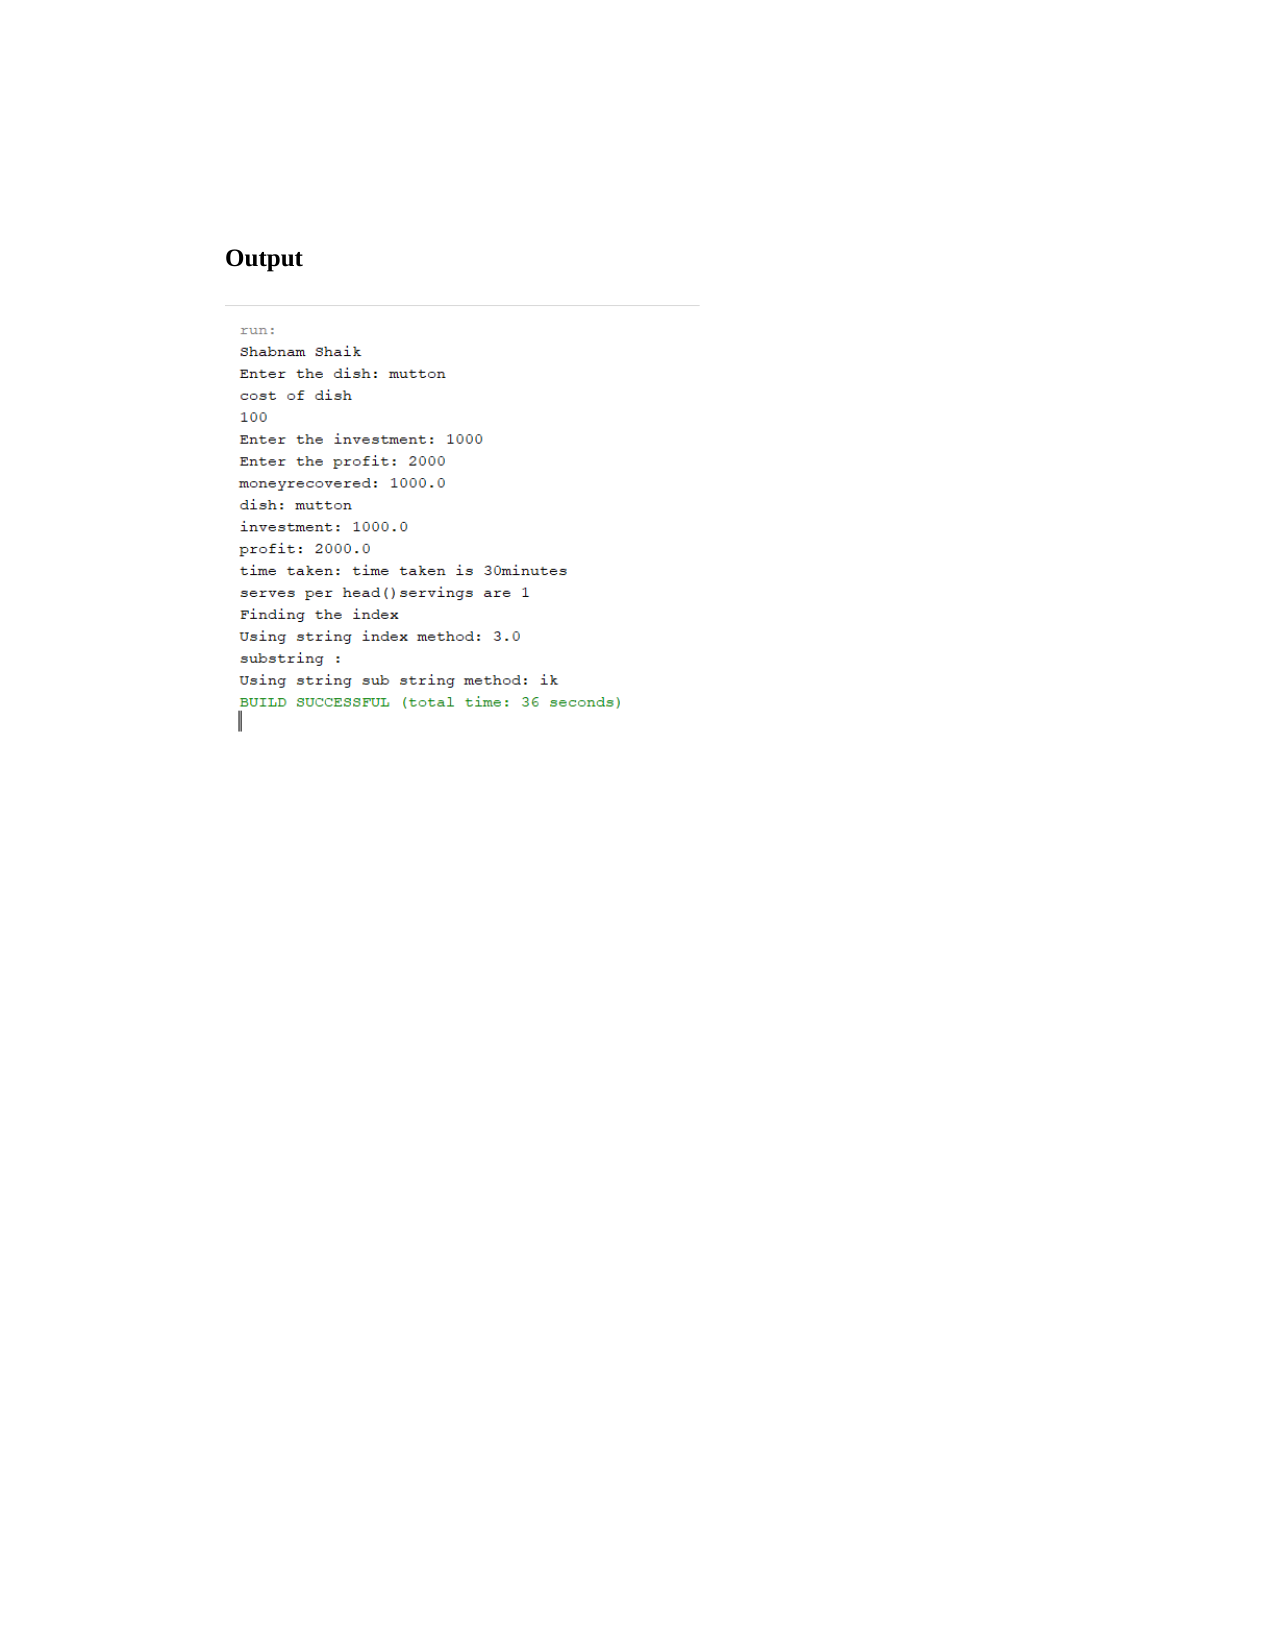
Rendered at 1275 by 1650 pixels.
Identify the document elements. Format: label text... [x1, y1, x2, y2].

picture [225, 305, 700, 767]
list Output [225, 243, 1125, 272]
